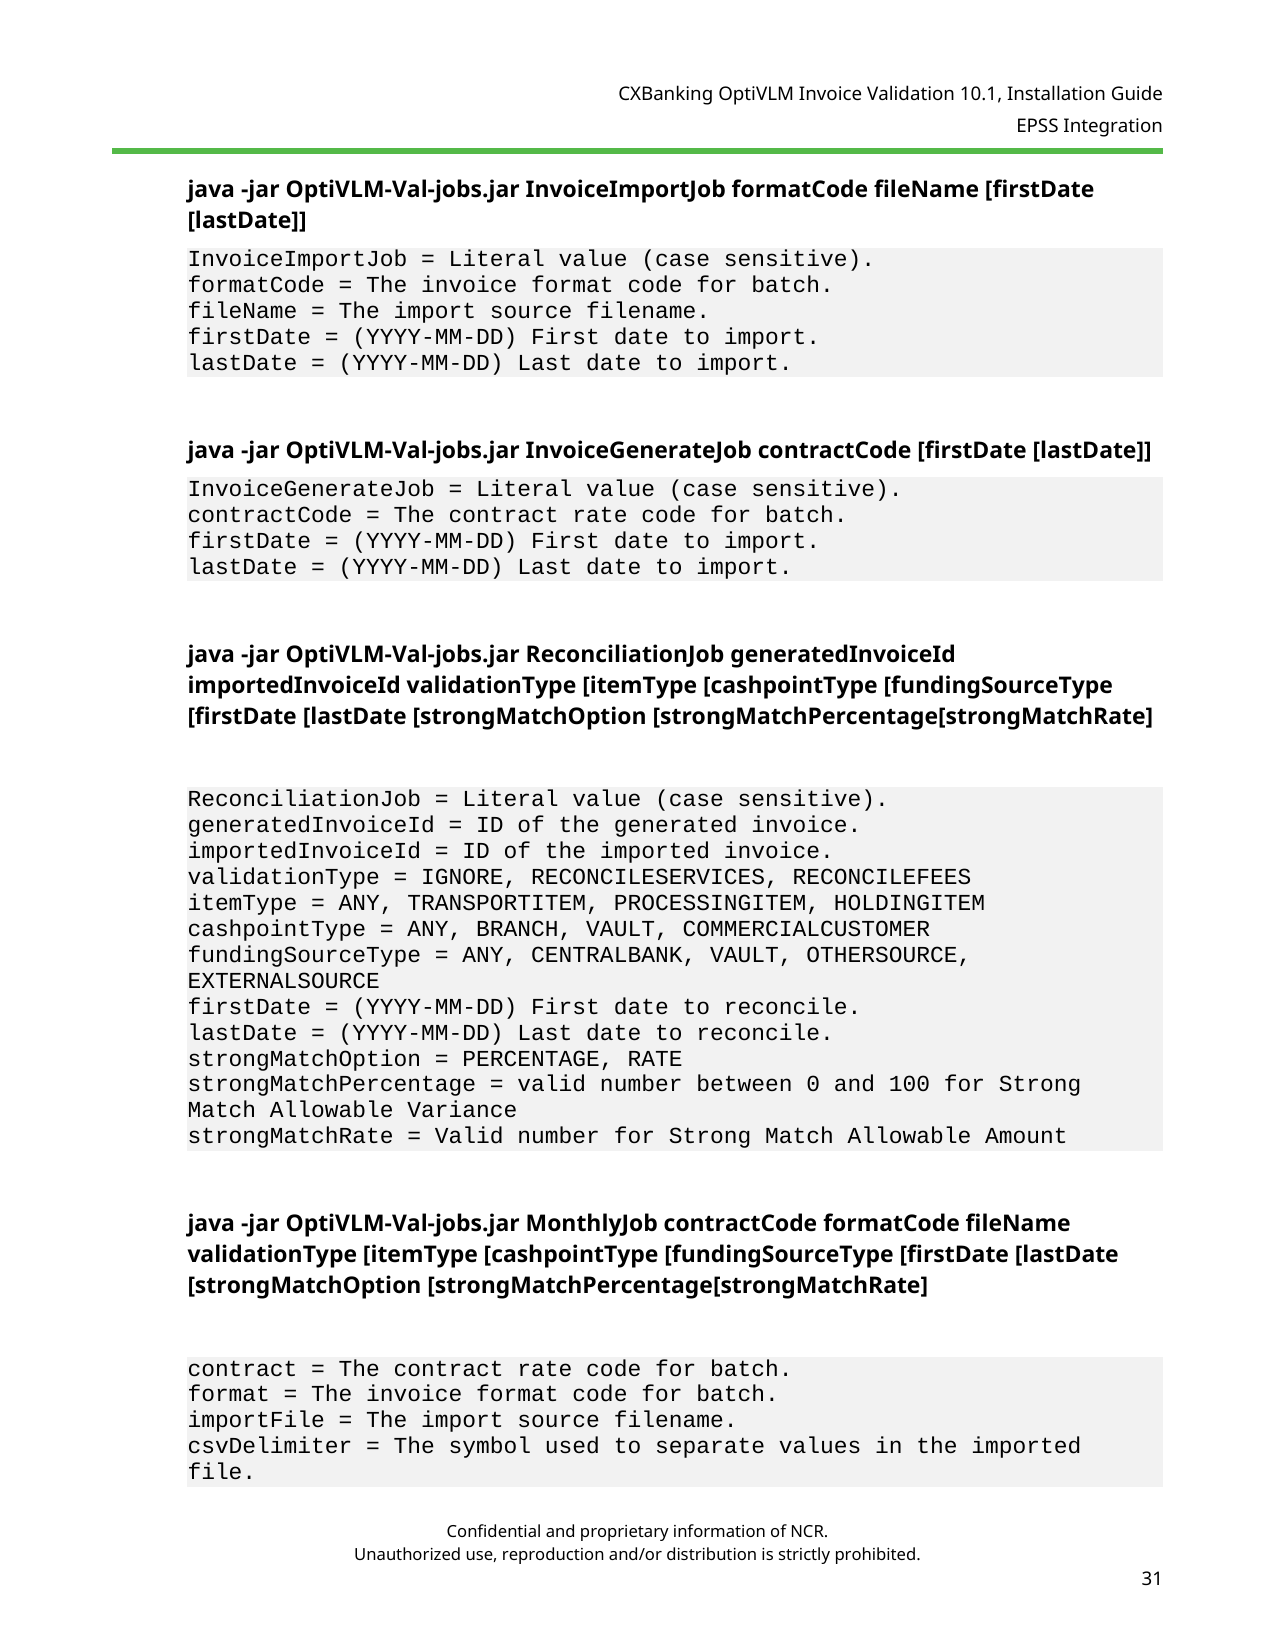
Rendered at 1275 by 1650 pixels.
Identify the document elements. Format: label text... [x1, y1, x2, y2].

text firstDate = (YYYY-MM-DD) First date to reconcile. [187, 995, 1163, 1021]
text importedInvoiceId = ID of the imported invoice. [187, 839, 1163, 865]
text contract = The contract rate code for batch. [187, 1357, 1163, 1383]
text ReconciliationJob = Literal value (case sensitive). [187, 787, 1163, 813]
text firstDate = (YYYY-MM-DD) First date to import. [187, 529, 1163, 555]
text java -jar OptiVLM-Val-jobs.jar InvoiceGenerateJob contractCode [firstDate [lastDate]] [187, 434, 1163, 465]
text java -jar OptiVLM-Val-jobs.jar MonthlyJob contractCode formatCode fileName validationType [itemType [cashpointType [fundingSourceType [firstDate [lastDate [strongMatchOption [strongMatchPercentage[strongMatchRate] [187, 1207, 1163, 1301]
text cashpointType = ANY, BRANCH, VAULT, COMMERCIALCUSTOMER [187, 917, 1163, 943]
text fileName = The import source filename. [187, 300, 1163, 326]
text firstDate = (YYYY-MM-DD) First date to import. [187, 326, 1163, 352]
text strongMatchPercentage = valid number between 0 and 100 for Strong Match Allowable Variance [187, 1073, 1163, 1125]
text lastDate = (YYYY-MM-DD) Last date to import. [187, 352, 1163, 377]
text validationType = IGNORE, RECONCILESERVICES, RECONCILEFEES [187, 865, 1163, 891]
text java -jar OptiVLM-Val-jobs.jar ReconciliationJob generatedInvoiceId importedInvoiceId validationType [itemType [cashpointType [fundingSourceType [firstDate [lastDate [strongMatchOption [strongMatchPercentage[strongMatchRate] [187, 637, 1163, 731]
text csvDelimiter = The symbol used to separate values in the imported file. [187, 1435, 1163, 1487]
text itemType = ANY, TRANSPORTITEM, PROCESSINGITEM, HOLDINGITEM [187, 891, 1163, 917]
text lastDate = (YYYY-MM-DD) Last date to import. [187, 555, 1163, 581]
text formatCode = The invoice format code for batch. [187, 274, 1163, 300]
text InvoiceImportJob = Literal value (case sensitive). [187, 248, 1163, 274]
text fundingSourceType = ANY, CENTRALBANK, VAULT, OTHERSOURCE, EXTERNALSOURCE [187, 943, 1163, 995]
text contractCode = The contract rate code for batch. [187, 503, 1163, 529]
text strongMatchOption = PERCENTAGE, RATE [187, 1047, 1163, 1073]
text format = The invoice format code for batch. [187, 1383, 1163, 1409]
text importFile = The import source filename. [187, 1409, 1163, 1435]
text lastDate = (YYYY-MM-DD) Last date to reconcile. [187, 1021, 1163, 1047]
text strongMatchRate = Valid number for Strong Match Allowable Amount [187, 1125, 1163, 1151]
text java -jar OptiVLM-Val-jobs.jar InvoiceImportJob formatCode fileName [firstDate [lastDate]] [187, 173, 1163, 235]
text generatedInvoiceId = ID of the generated invoice. [187, 813, 1163, 839]
text InvoiceGenerateJob = Literal value (case sensitive). [187, 477, 1163, 503]
